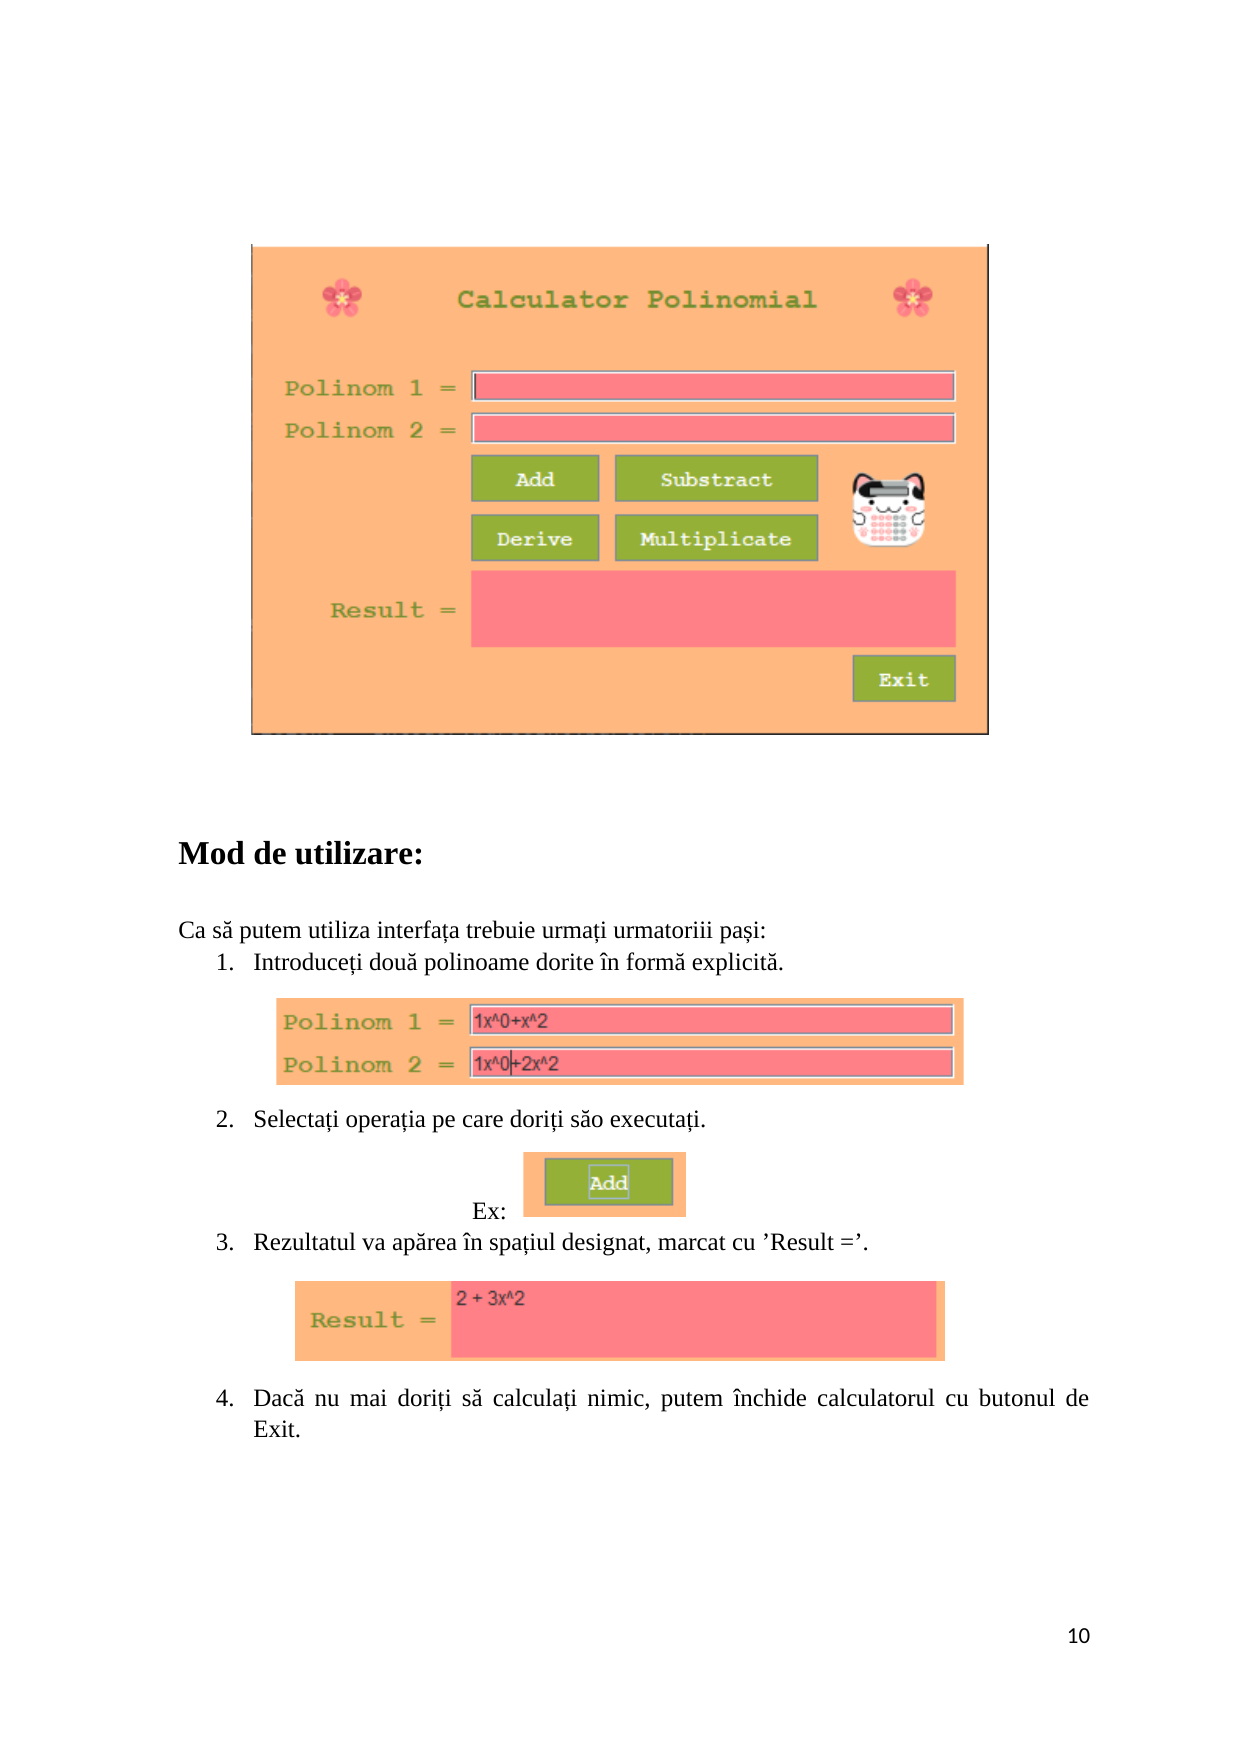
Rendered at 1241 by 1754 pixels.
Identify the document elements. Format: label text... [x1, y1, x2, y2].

list Rezultatul va apărea în spațiul designat, marcat cu ’Result =’. [216, 1227, 1090, 1256]
list Introduceți două polinoame dorite în formă explicită. [216, 947, 1090, 975]
picture [295, 1281, 945, 1361]
picture [276, 998, 964, 1085]
picture [251, 244, 989, 735]
picture [523, 1152, 686, 1217]
list Dacă nu mai doriți să calculați nimic, putem închide calculatorul cu butonul de Exit. [216, 1383, 1090, 1442]
list Ca să putem utiliza interfața trebuie urmați urmatoriii pași: [178, 916, 1090, 944]
list Mod de utilizare: [178, 833, 1090, 871]
list Ex: [253, 1196, 1090, 1225]
list Selectați operația pe care doriți săo executați. [216, 1104, 1090, 1133]
